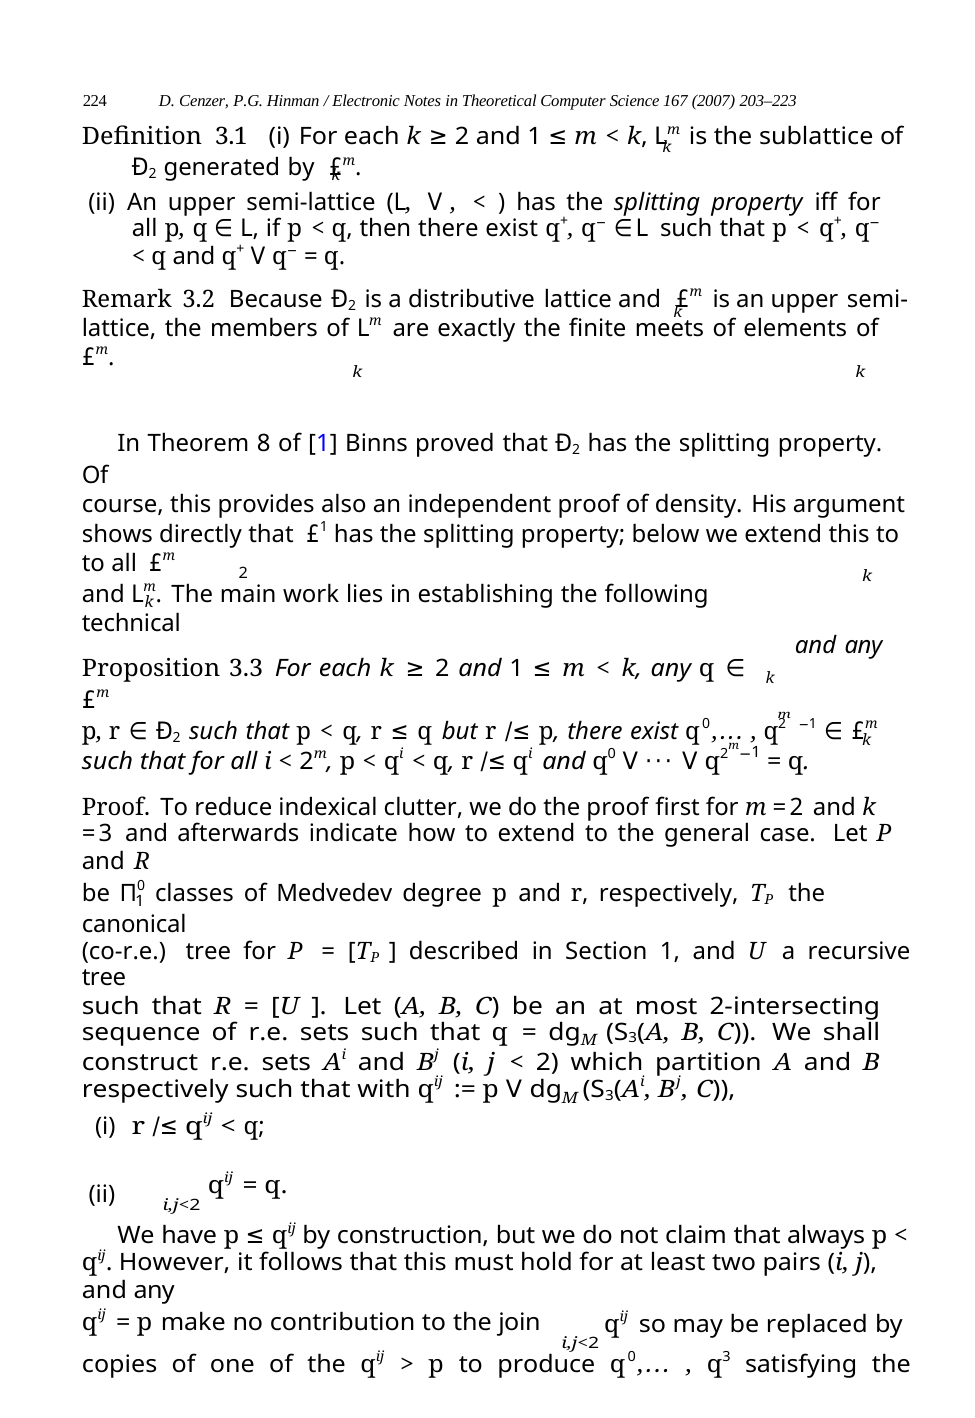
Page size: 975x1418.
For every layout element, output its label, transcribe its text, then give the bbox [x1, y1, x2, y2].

text In Theorem 8 of [1] Binns proved that Ð2 has the splitting property. Of [82, 426, 910, 489]
text i,j<2 [58, 1336, 599, 1351]
text (co-r.e.) tree for P = [TP ] described in Section 1, and U a recursive tree [82, 939, 910, 991]
text qij so may be replaced by [604, 1307, 910, 1339]
text p, r ∈ Ð2 such that p < q, r ≤ q but r /≤ p, there exist q0,... , q2 −1 ∈ £m [82, 719, 910, 744]
text and any [794, 628, 910, 660]
list r /≤ qij < q; [95, 1113, 910, 1139]
text such that R = [U ]. Let (A, B, C) be an at most 2-intersecting sequence of r.e. sets such that q = dgM (S3(A, B, C)). We shall construct r.e. sets Ai and Bj (i, j < 2) which partition A and B respectively such that with qij := p V dgM (S3(Ai, Bj, C)), [82, 993, 881, 1108]
text i,j<2 [162, 1194, 203, 1215]
text be Π0 classes of Medvedev degree p and r, respectively, TP the canonical [82, 876, 910, 939]
text Proposition 3.3 For each k ≥ 2 and 1 ≤ m < k, any q ∈ £m [82, 650, 782, 715]
text Definition 3.1 (i) For each k ≥ 2 and 1 ≤ m < k, Lm is the sublattice of [82, 119, 910, 152]
text Ð2 generated by £m. [132, 152, 910, 182]
text (ii) An upper semi-lattice (L, V , < ) has the splitting property iff for all p, q ∈ L, if p < q, then there exist q+, q− ∈L such that p < q+, q− < q and q+ V q− = q. [88, 188, 881, 271]
text course, this provides also an independent proof of density. His argument shows directly that £1 has the splitting property; below we extend this to to all £m [82, 489, 910, 577]
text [82, 1351, 910, 1377]
text We have p ≤ qij by construction, but we do not claim that always p < qij. However, it follows that this must hold for at least two pairs (i, j), and any [82, 1222, 910, 1306]
text qij = p make no contribution to the join [82, 1306, 599, 1336]
text Remark 3.2 Because Ð2 is a distributive lattice and £m is an upper semi- lattice, the members of Lm are exactly the finite meets of elements of £m. [82, 284, 910, 371]
text qij = q. [208, 1168, 910, 1201]
text and Lm. The main work lies in establishing the following technical [82, 579, 782, 637]
text such that for all i < 2m, p < qi < q, r /≤ qi and q0 V ··· V q2m−1 = q. [82, 744, 910, 775]
text Proof. To reduce indexical clutter, we do the proof first for m =2 and k =3 and afterwards indicate how to extend to the general case. Let P and R [82, 793, 910, 876]
